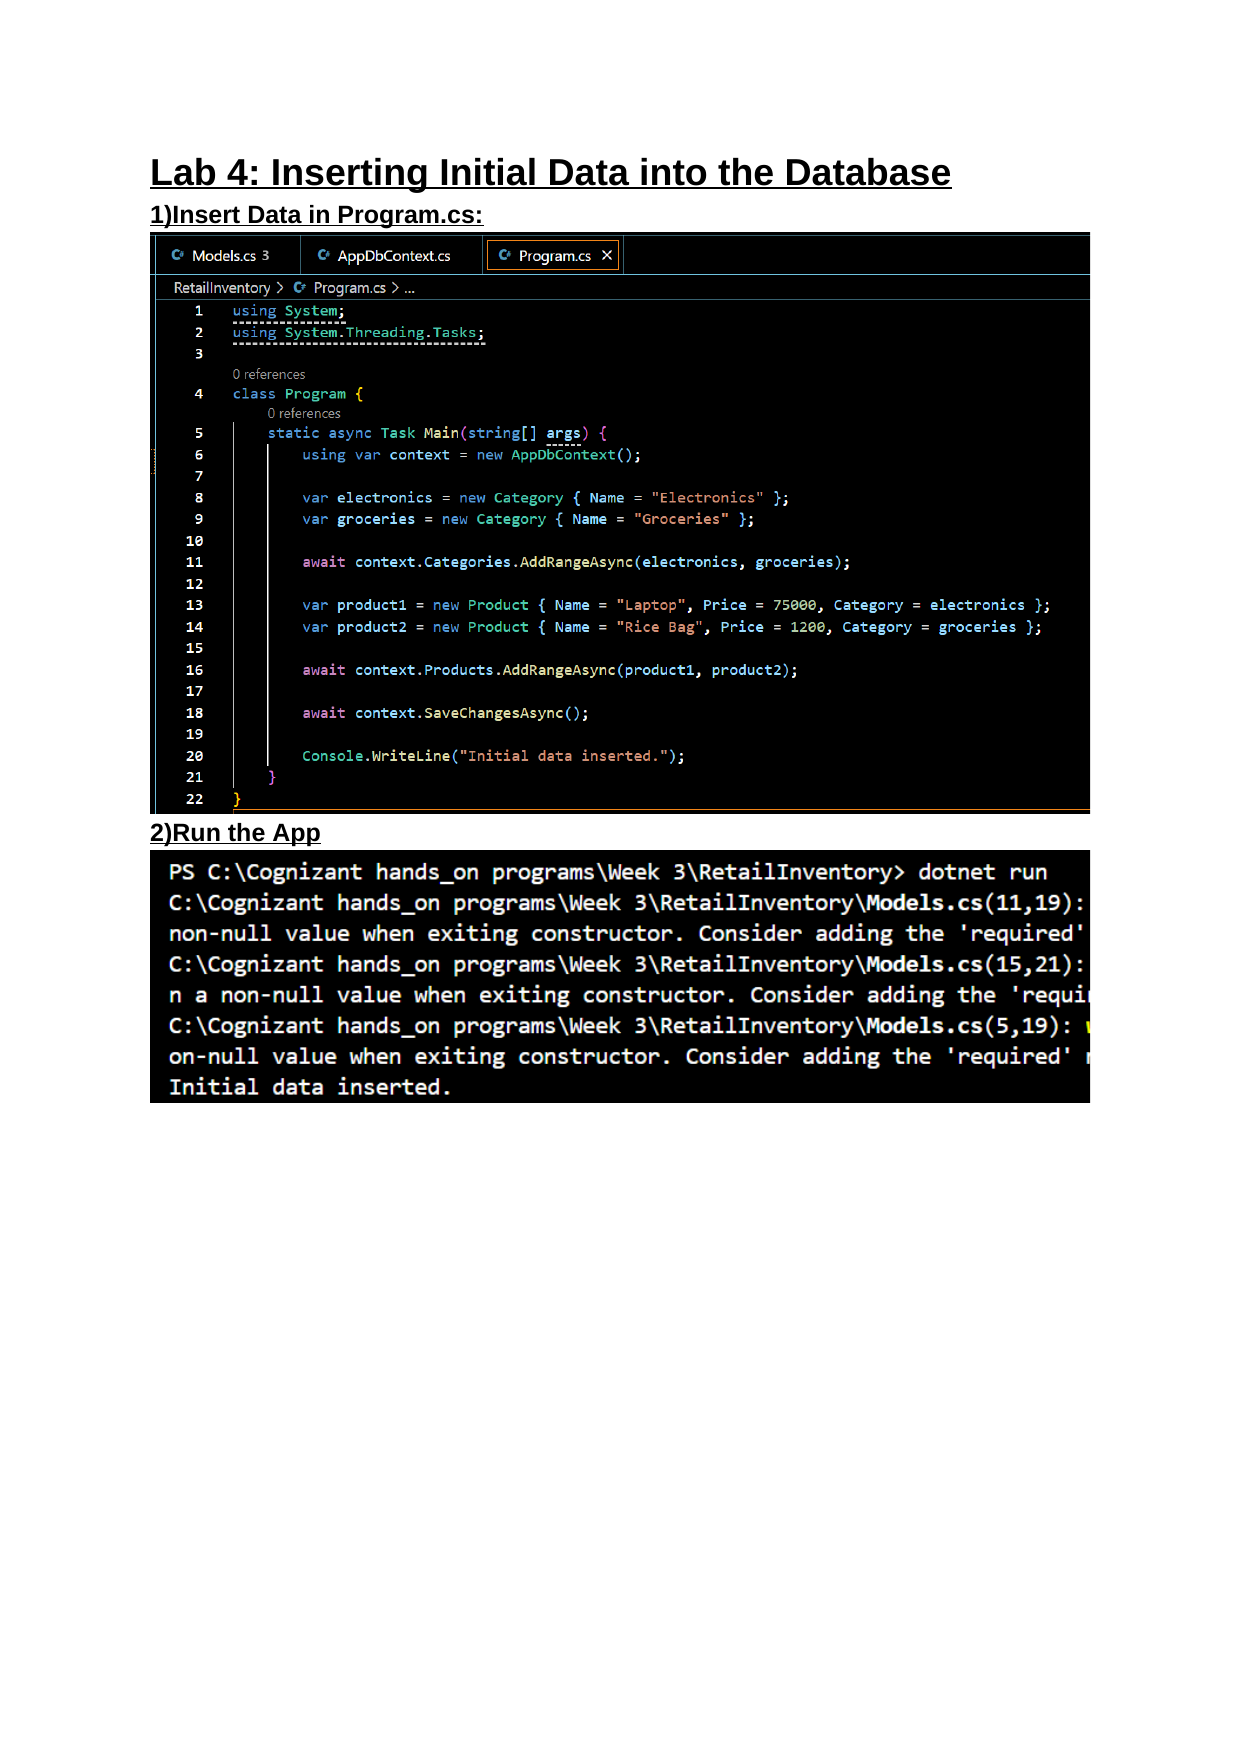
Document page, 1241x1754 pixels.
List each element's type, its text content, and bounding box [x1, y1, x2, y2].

text 1)Insert Data in Program.cs: [150, 199, 1090, 228]
text 2)Run the App [150, 818, 1090, 846]
picture [150, 850, 1091, 1103]
picture [150, 232, 1091, 814]
text Lab 4: Inserting Initial Data into the Database [150, 150, 1090, 193]
